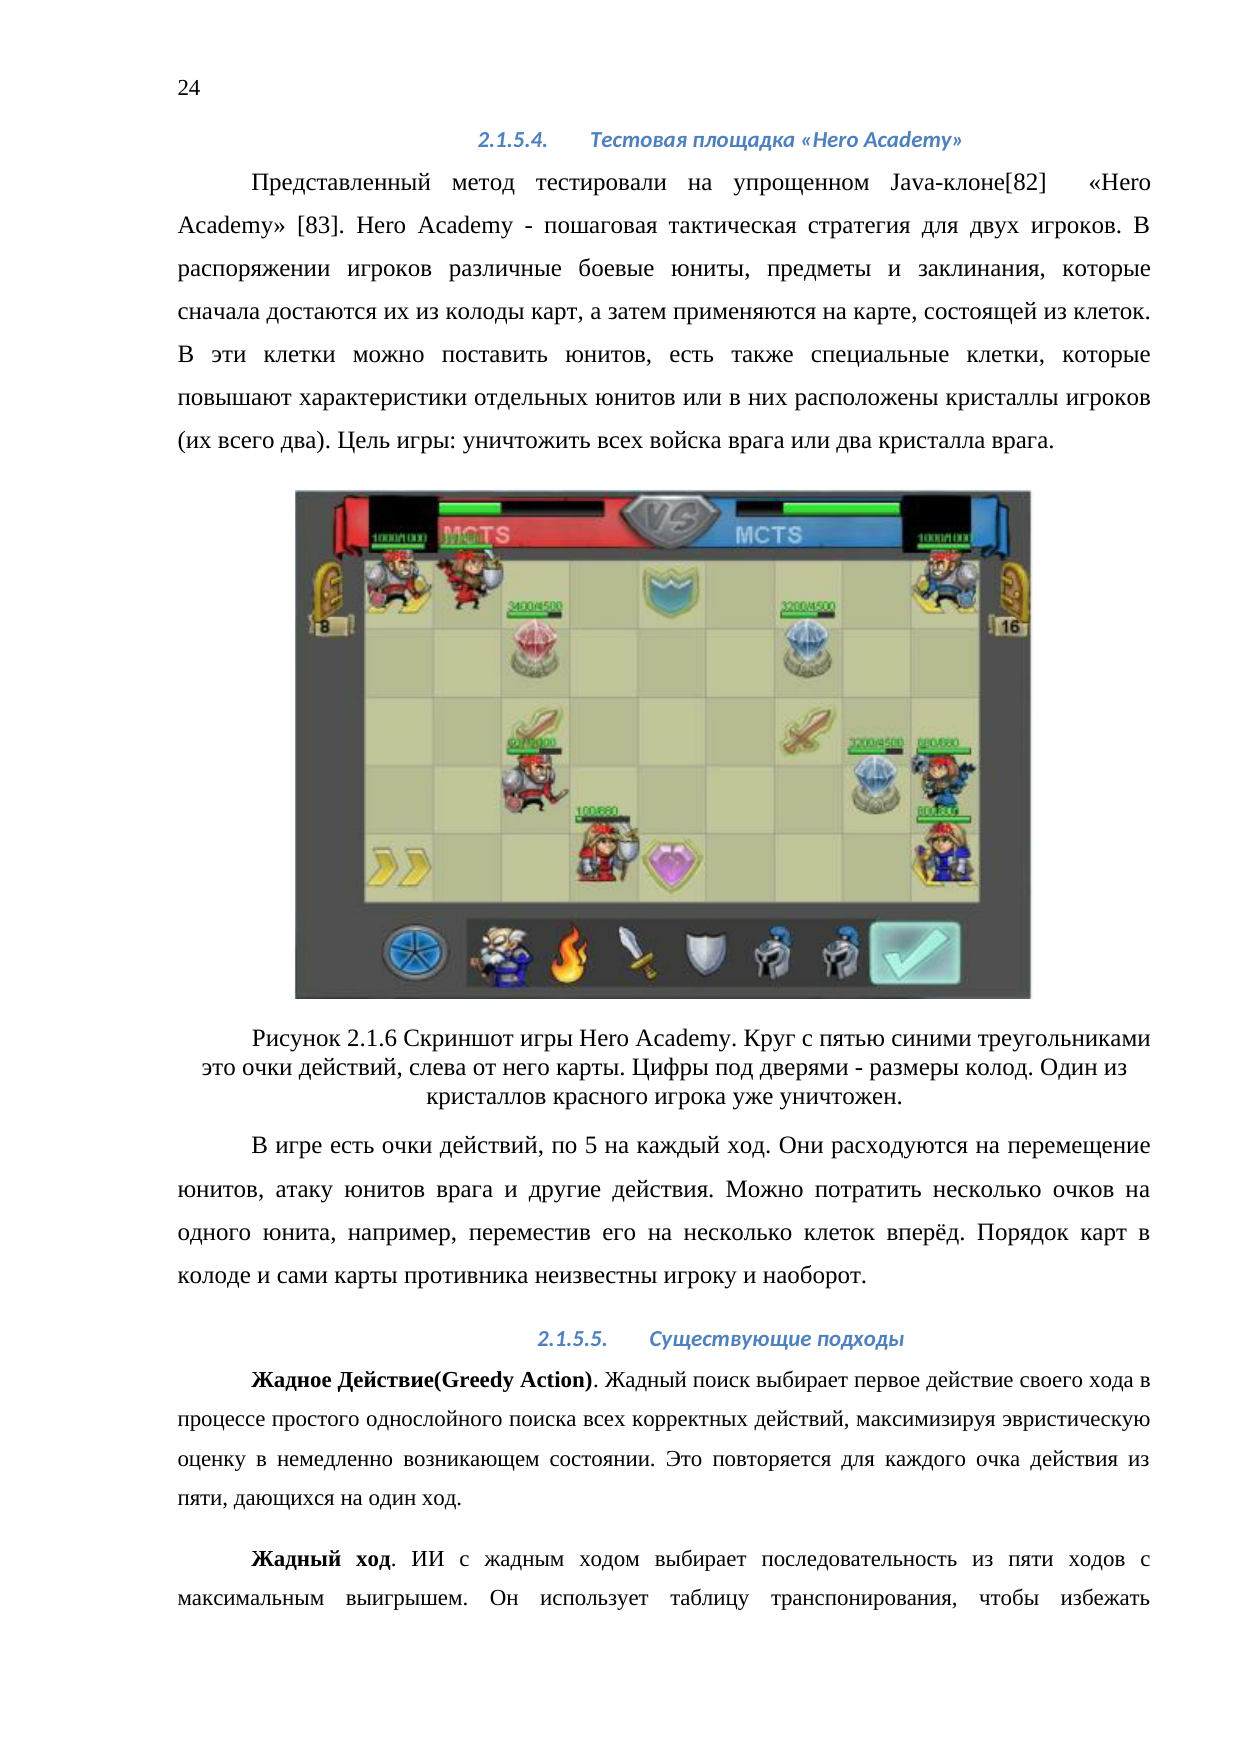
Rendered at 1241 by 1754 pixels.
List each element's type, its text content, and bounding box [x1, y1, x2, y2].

subtitle Тестовая площадка «Hero Academy» [290, 125, 1152, 153]
text Жадное Действие(Greedy Action). Жадный поиск выбирает первое действие своего хода в процессе простого однослойного поиска всех корректных действий, максимизируя эвристическую оценку в немедленно возникающем состоянии. Это повторяется для каждого очка действия из пяти, дающихся на один ход. [177, 1366, 1152, 1511]
picture [294, 489, 1034, 999]
subtitle Существующие подходы [290, 1324, 1152, 1352]
text В игре есть очки действий, по 5 на каждый ход. Они расходуются на перемещение юнитов, атаку юнитов врага и другие действия. Можно потратить несколько очков на одного юнита, например, переместив его на несколько клеток вперёд. Порядок карт в колоде и сами карты противника неизвестны игроку и наоборот. [177, 1131, 1152, 1289]
text Рисунок 2.1.6 Скриншот игры Hero Academy. Круг с пятью синими треугольниками это очки действий, слева от него карты. Цифры под дверями - размеры колод. Один из кристаллов красного игрока уже уничтожен. [177, 1023, 1152, 1110]
